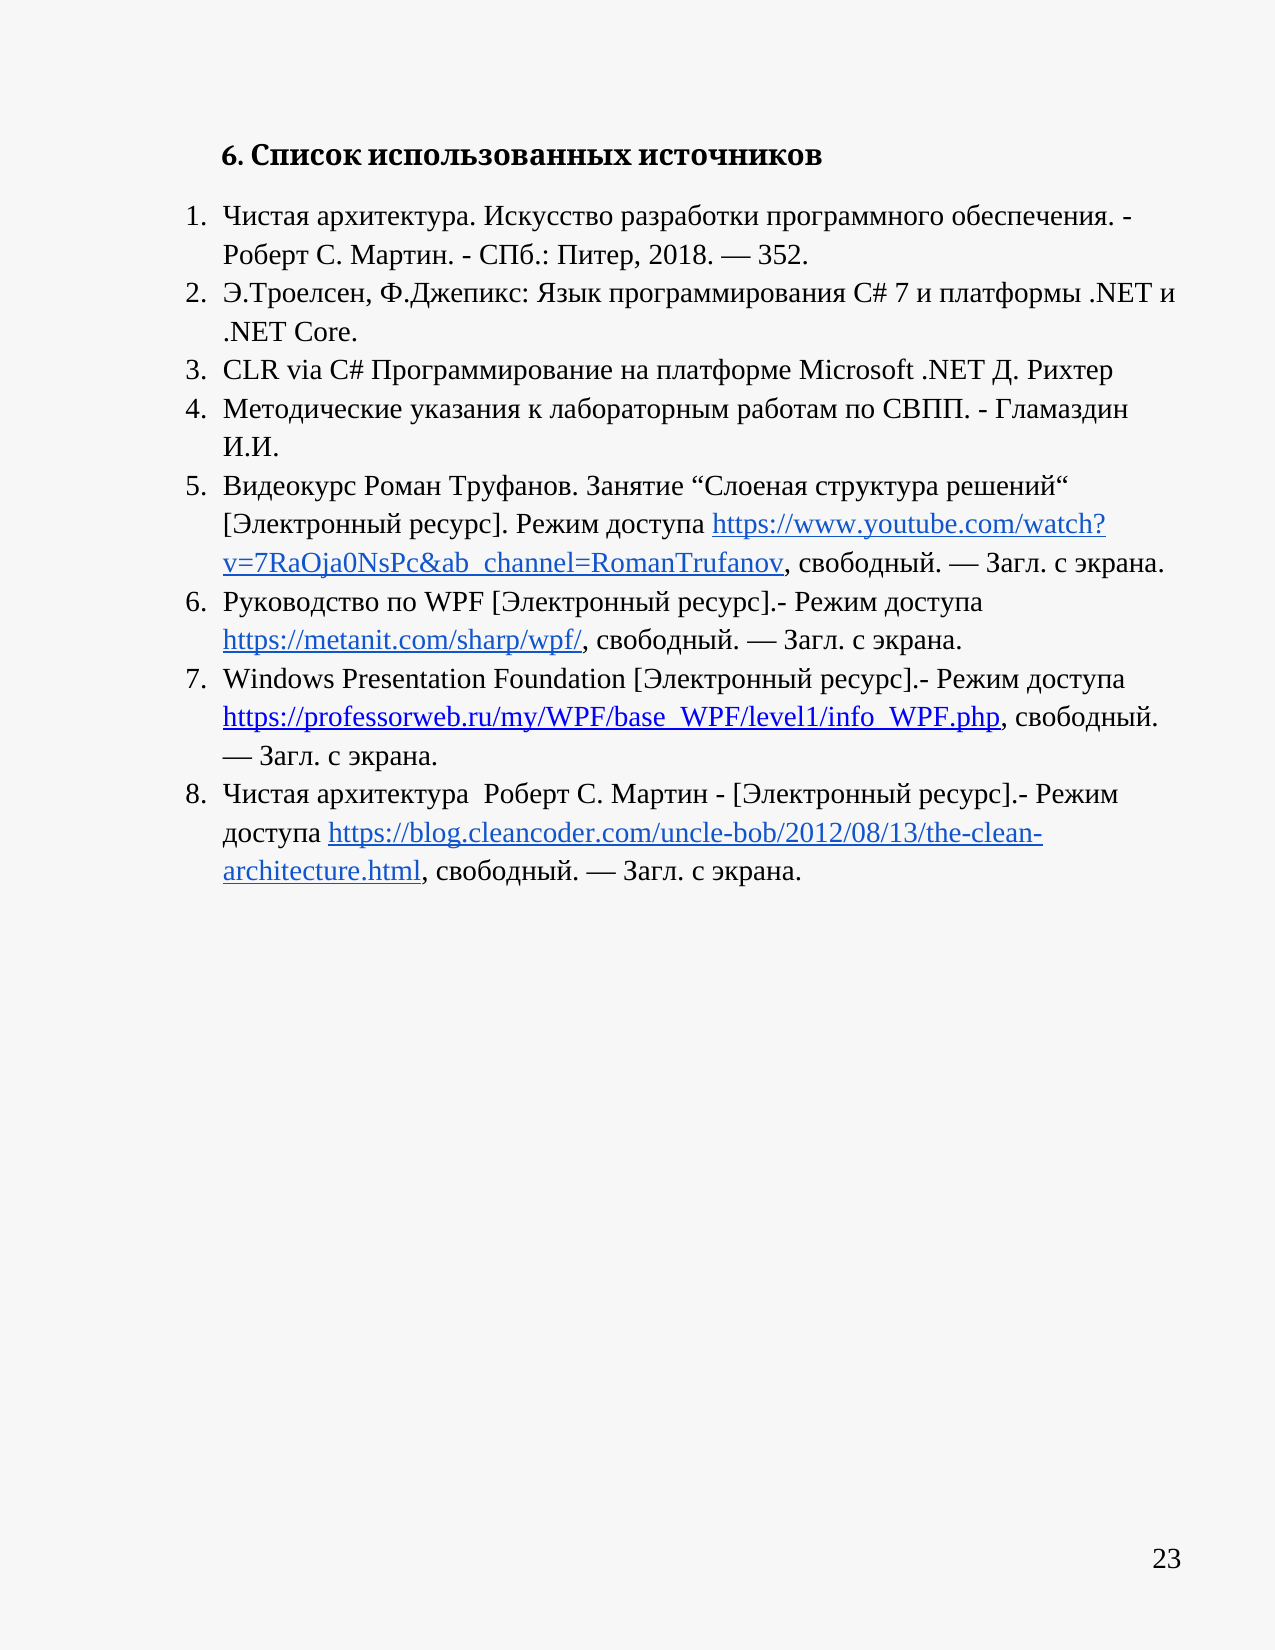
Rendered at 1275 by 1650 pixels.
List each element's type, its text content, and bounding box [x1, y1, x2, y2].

list Видеокурс Роман Труфанов. Занятие “Слоеная структура решений“ [Электронный ресурс]. Режим доступа https://www.youtube.com/watch?v=7RaOja0NsPc&ab_channel=RomanTrufanov, свободный. — Загл. с экрана. [185, 468, 1181, 579]
list Чистая архитектура Роберт С. Мартин - [Электронный ресурс].- Режим доступа https://blog.cleancoder.com/uncle-bob/2012/08/13/the-clean-architecture.html, свободный. — Загл. с экрана. [185, 776, 1181, 887]
list Чистая архитектура. Искусство разработки программного обеспечения. - Роберт С. Мартин. - СПб.: Питер, 2018. — 352. [185, 198, 1181, 270]
list Методические указания к лабораторным работам по СВПП. - Гламаздин И.И. [185, 391, 1181, 463]
list Э.Троелсен, Ф.Джепикс: Язык программирования C# 7 и платформы .NET и .NET Core. [185, 275, 1181, 347]
list Руководство по WPF [Электронный ресурс].- Режим доступа https://metanit.com/sharp/wpf/, свободный. — Загл. с экрана. [185, 584, 1181, 656]
list CLR via C# Программирование на платформе Microsoft .NET Д. Рихтер [185, 352, 1181, 386]
subtitle 6. Список использованных источников [148, 139, 1181, 172]
list Windows Presentation Foundation [Электронный ресурс].- Режим доступа https://professorweb.ru/my/WPF/base_WPF/level1/info_WPF.php, свободный. — Загл. с экрана. [185, 661, 1181, 771]
